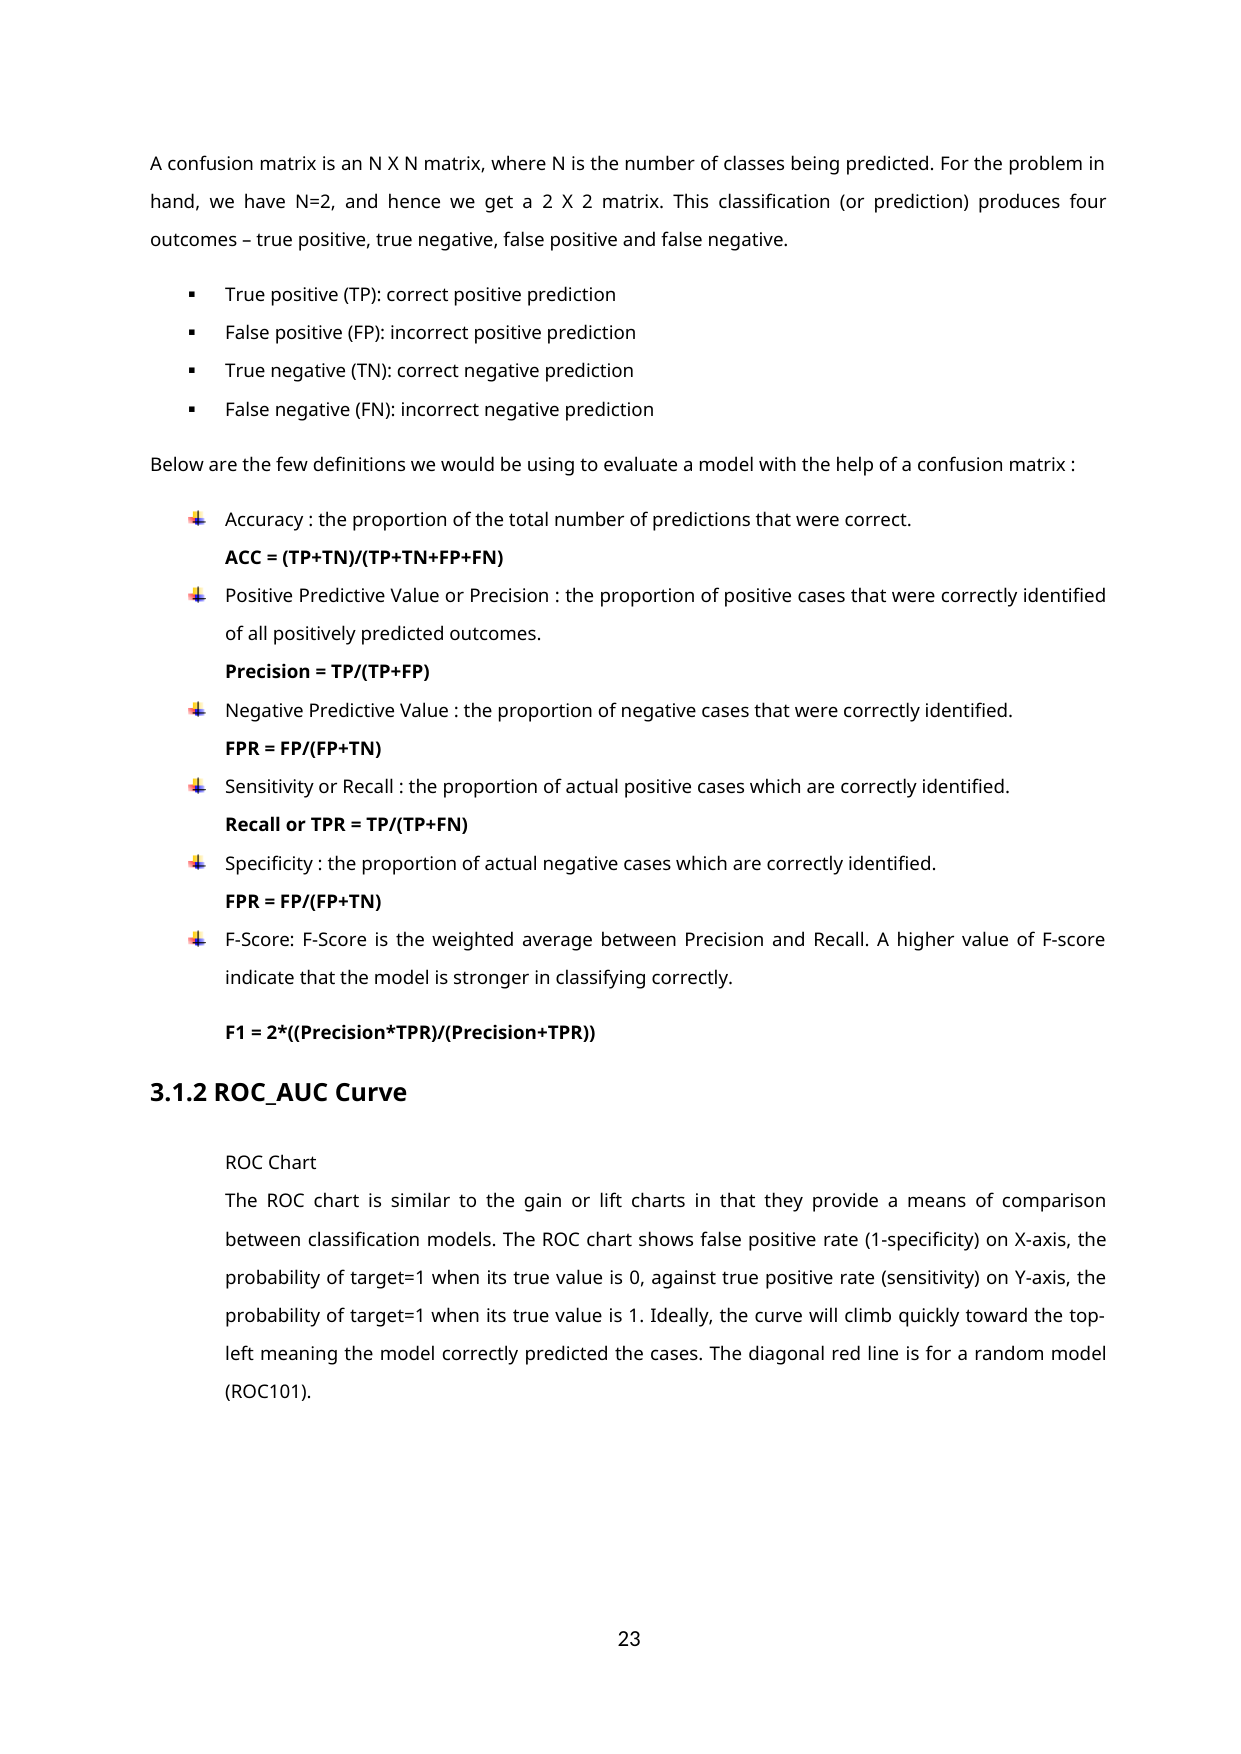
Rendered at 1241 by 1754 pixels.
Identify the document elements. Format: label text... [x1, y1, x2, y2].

list FPR = FP/(FP+TN) [225, 735, 1107, 761]
list False positive (FP): incorrect positive prediction [187, 319, 1107, 345]
list True negative (TN): correct negative prediction [187, 358, 1107, 383]
list ROC Chart [225, 1149, 1107, 1175]
list Accuracy : the proportion of the total number of predictions that were correct. [187, 506, 1107, 531]
picture [188, 585, 206, 603]
list Precision = TP/(TP+FP) [225, 659, 1107, 684]
list Positive Predictive Value or Precision : the proportion of positive cases that were correctly identified of all positively predicted outcomes. [187, 582, 1107, 646]
list FPR = FP/(FP+TN) [225, 888, 1107, 914]
list Specificity : the proportion of actual negative cases which are correctly identified. [187, 850, 1107, 875]
list False negative (FN): incorrect negative prediction [187, 396, 1107, 422]
picture [188, 776, 206, 794]
picture [188, 700, 206, 717]
list The ROC chart is similar to the gain or lift charts in that they provide a means of comparison between classification models. The ROC chart shows false positive rate (1-specificity) on X-axis, the probability of target=1 when its true value is 0, against true positive rate (sensitivity) on Y-axis, the probability of target=1 when its true value is 1. Ideally, the curve will climb quickly toward the top-left meaning the model correctly predicted the cases. The diagonal red line is for a random model (ROC101). [225, 1188, 1107, 1404]
list True positive (TP): correct positive prediction [187, 281, 1107, 307]
picture [188, 509, 206, 526]
list Negative Predictive Value : the proportion of negative cases that were correctly identified. [187, 697, 1107, 722]
subtitle 3.1.2 ROC_AUC Curve [150, 1074, 1107, 1108]
list ACC = (TP+TN)/(TP+TN+FP+FN) [225, 544, 1107, 569]
list Recall or TPR = TP/(TP+FN) [225, 812, 1107, 837]
picture [188, 853, 206, 870]
text F1 = 2*((Precision*TPR)/(Precision+TPR)) [150, 1019, 1107, 1045]
text Below are the few definitions we would be using to evaluate a model with the help of a confusion matrix : [150, 451, 1107, 476]
text A confusion matrix is an N X N matrix, where N is the number of classes being predicted. For the problem in hand, we have N=2, and hence we get a 2 X 2 matrix. This classification (or prediction) produces four outcomes – true positive, true negative, false positive and false negative. [150, 150, 1107, 252]
list Sensitivity or Recall : the proportion of actual positive cases which are correctly identified. [187, 773, 1107, 799]
picture [188, 929, 206, 947]
list F-Score: F-Score is the weighted average between Precision and Recall. A higher value of F-score indicate that the model is stronger in classifying correctly. [187, 926, 1107, 990]
